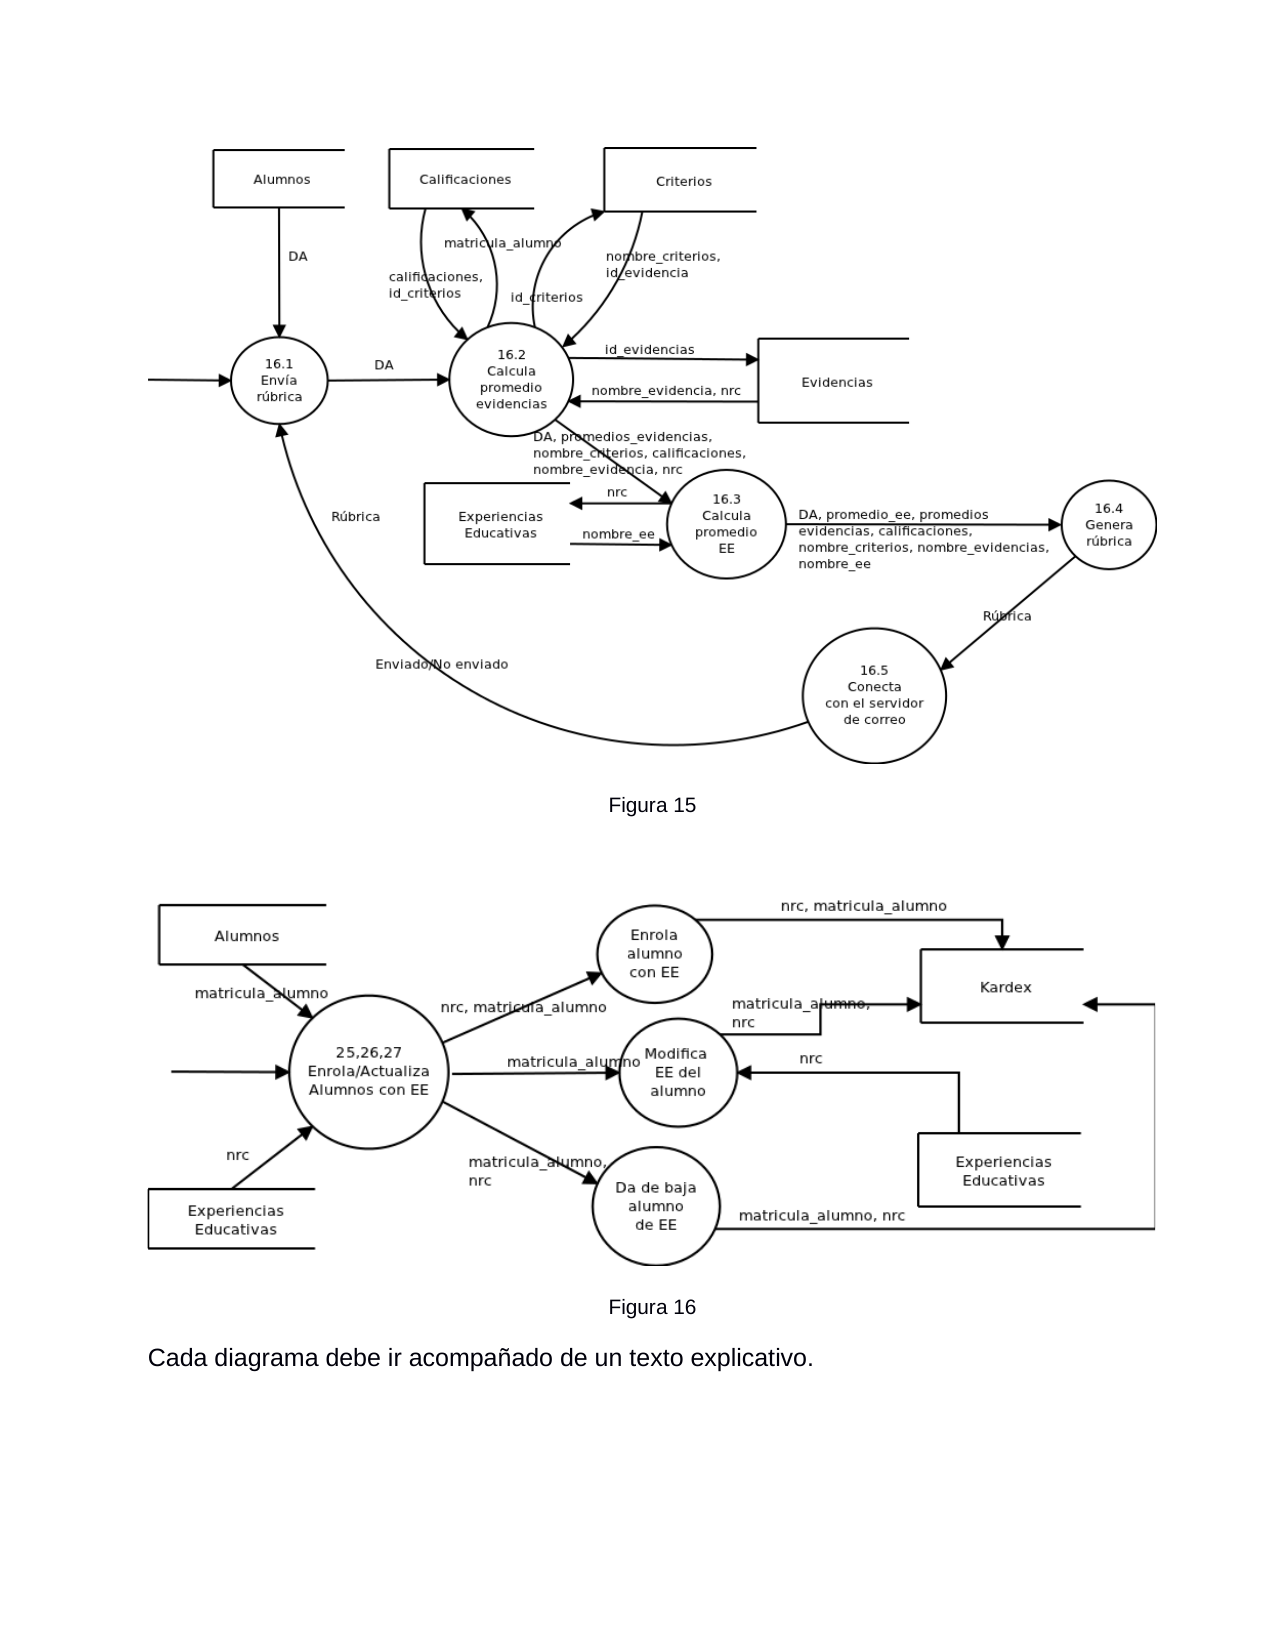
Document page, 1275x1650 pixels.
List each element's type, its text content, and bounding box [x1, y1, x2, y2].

picture [147, 897, 1156, 1266]
picture [147, 147, 1157, 764]
text Figura 15 [148, 793, 1157, 817]
text Cada diagrama debe ir acompañado de un texto explicativo. [148, 1343, 1157, 1372]
text Figura 16 [148, 1294, 1157, 1318]
